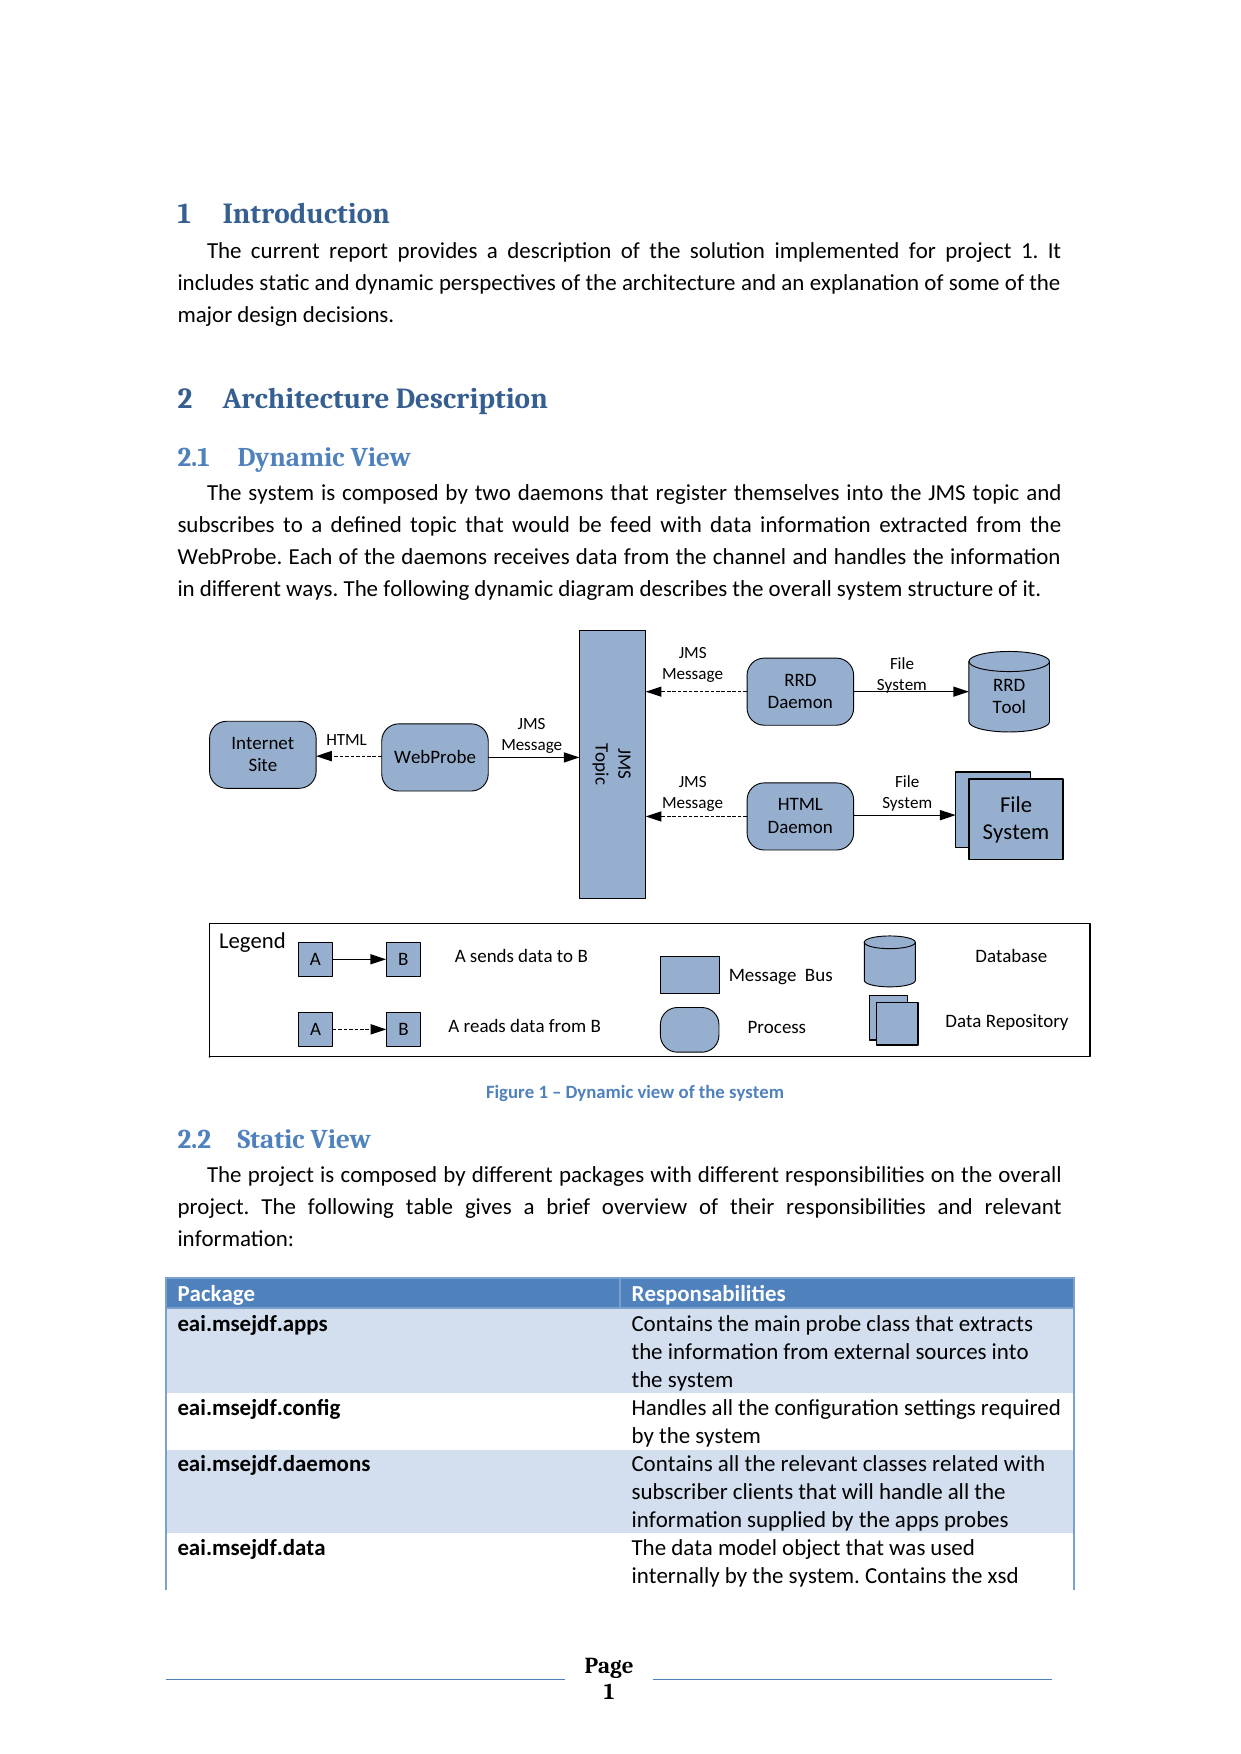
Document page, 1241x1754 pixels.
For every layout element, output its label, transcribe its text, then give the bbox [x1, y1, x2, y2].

table_cell Handles all the configuration settings required by the system [620, 1394, 1073, 1449]
table_cell Contains all the relevant classes related with subscriber clients that will handle all the information supplied by the apps probes [620, 1450, 1073, 1533]
table_cell eai.msejdf.config [167, 1394, 620, 1449]
table_cell Contains the main probe class that extracts the information from external sources into the system [620, 1309, 1073, 1393]
subtitle Architecture Description [177, 383, 1063, 416]
table_header Responsabilities [621, 1279, 1073, 1307]
subtitle Introduction [177, 198, 1063, 231]
subtitle Dynamic View [177, 442, 1063, 473]
text The system is composed by two daemons that register themselves into the JMS topic and subscribes to a defined topic that would be feed with data information extracted from the WebProbe. Each of the daemons receives data from the channel and handles the information in different ways. The following dynamic diagram describes the overall system structure of it. [177, 478, 1063, 602]
subtitle Static View [177, 1124, 1063, 1155]
text The current report provides a description of the solution implemented for project 1. It includes static and dynamic perspectives of the architecture and an explanation of some of the major design decisions. [177, 236, 1063, 328]
table_cell The data model object that was used internally by the system. Contains the xsd schema definition of the data model. [620, 1534, 1073, 1589]
table_cell eai.msejdf.data [167, 1534, 620, 1589]
text Figure 1 – Dynamic view of the system [177, 1080, 1063, 1103]
text The project is composed by different packages with different responsibilities on the overall project. The following table gives a brief overview of their responsibilities and relevant information: [177, 1160, 1063, 1252]
table_cell eai.msejdf.daemons [167, 1450, 620, 1533]
table_cell eai.msejdf.apps [167, 1309, 620, 1393]
table_header Package [167, 1279, 619, 1307]
